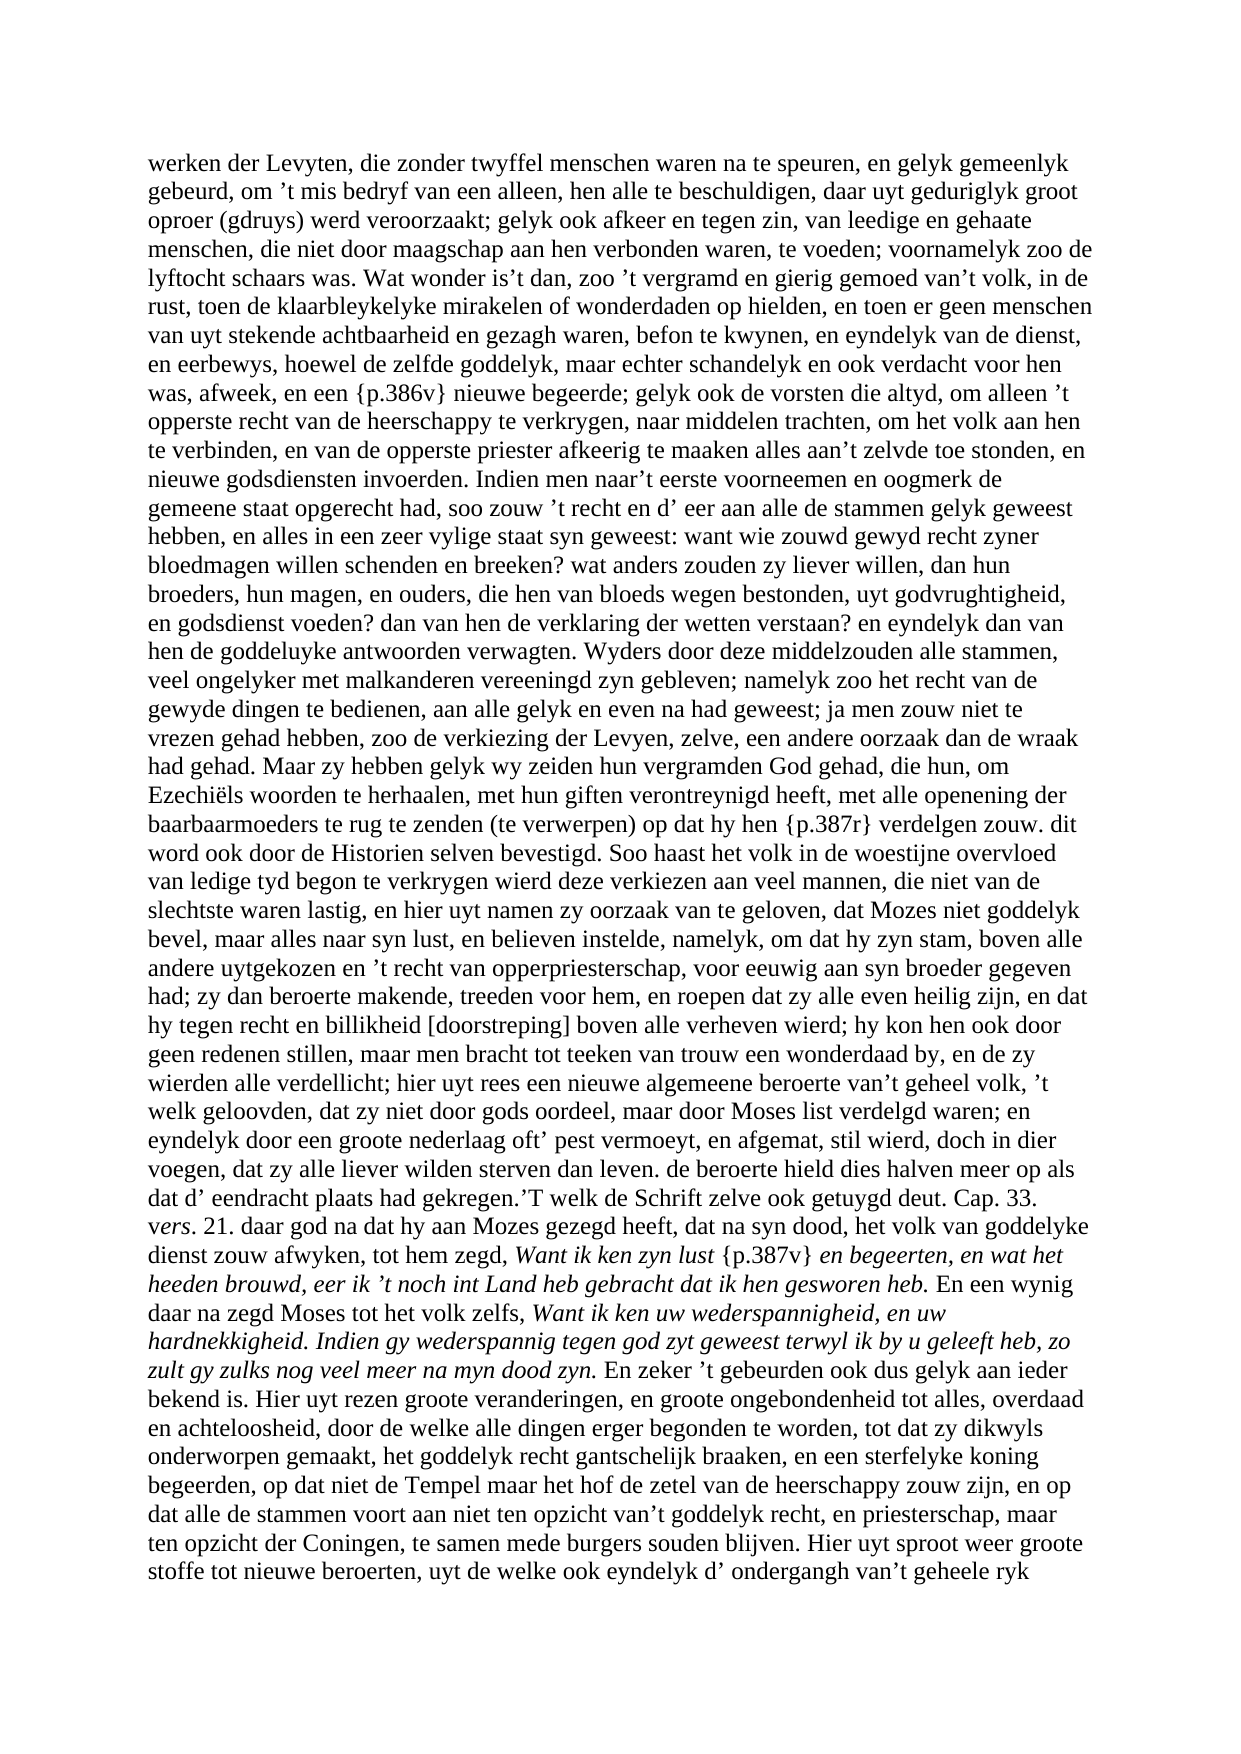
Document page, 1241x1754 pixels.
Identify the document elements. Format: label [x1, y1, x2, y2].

text [148, 148, 1093, 1585]
